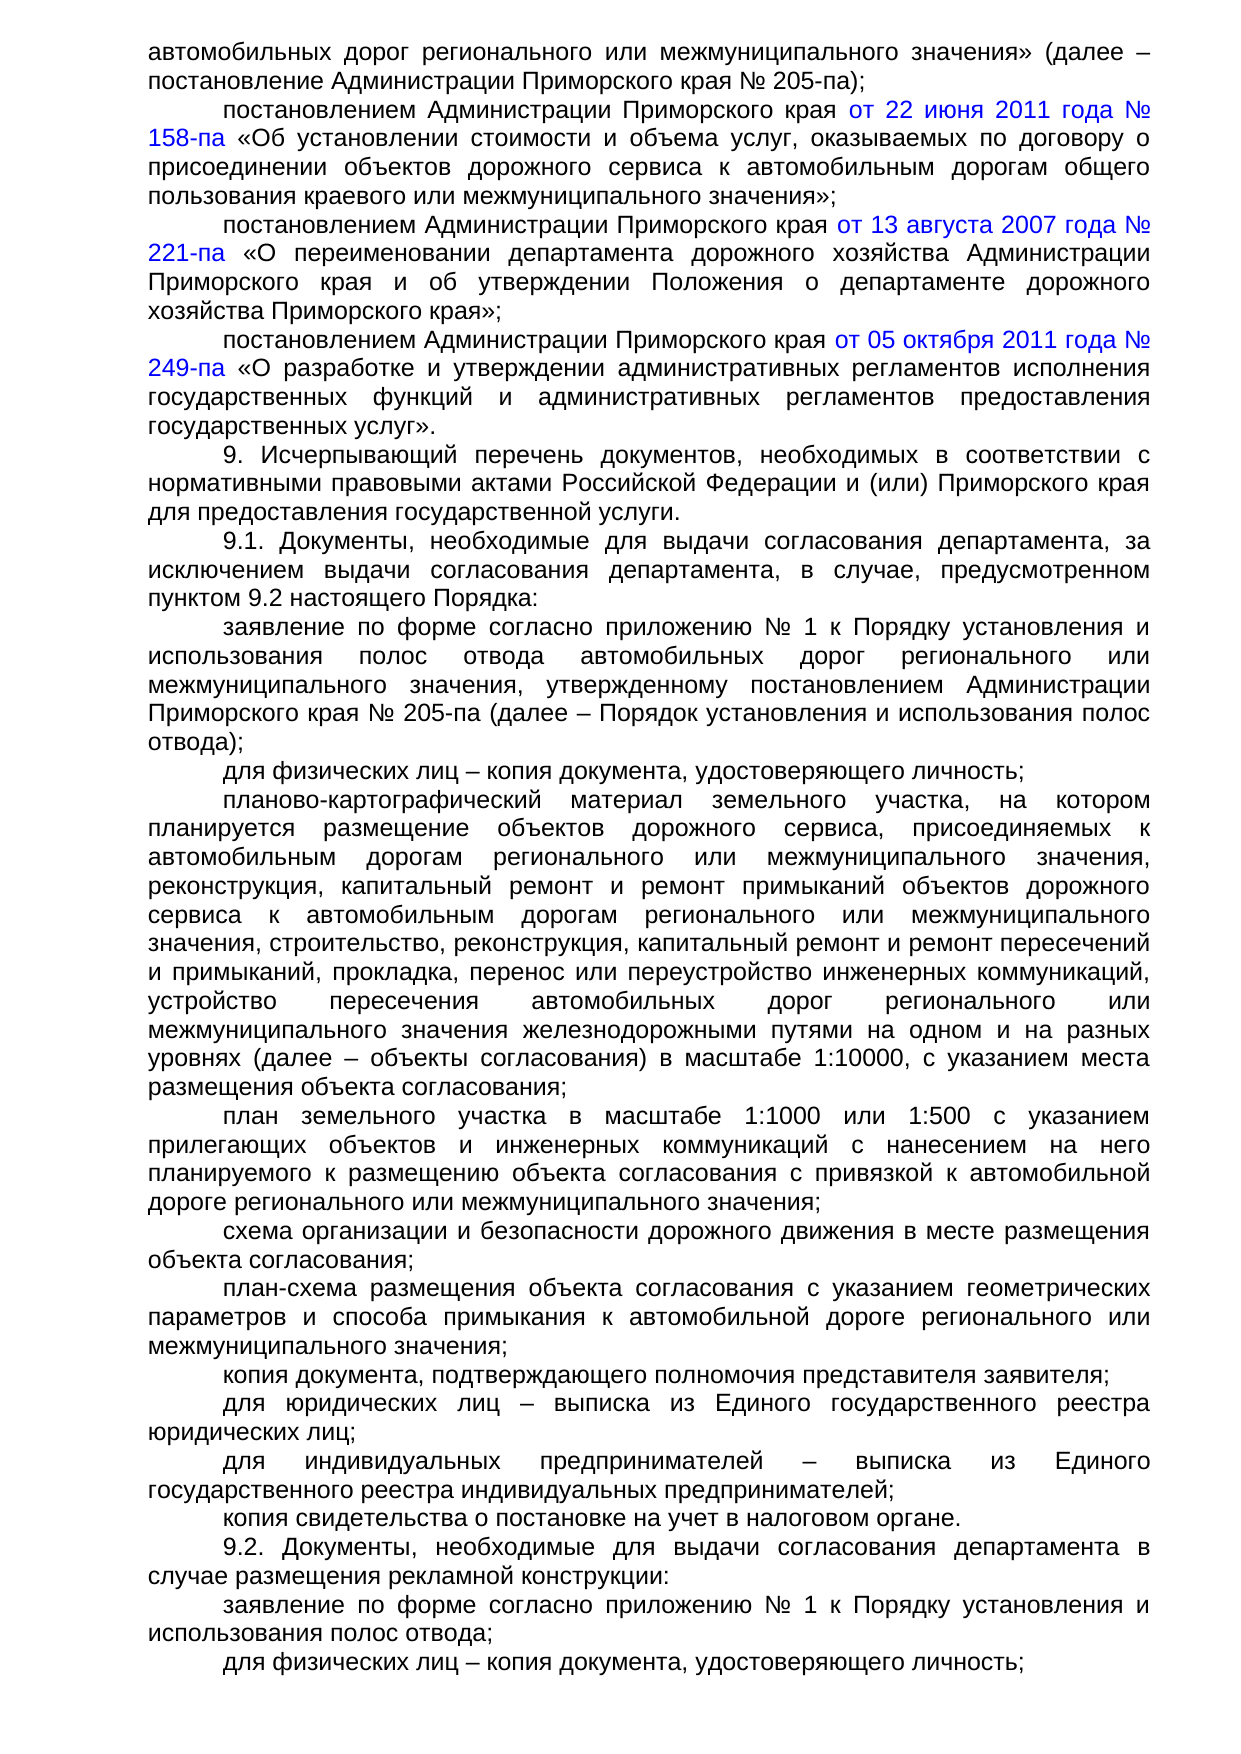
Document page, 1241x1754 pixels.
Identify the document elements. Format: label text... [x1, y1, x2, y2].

text для индивидуальных предпринимателей – выписка из Единого государственного реестра индивидуальных предпринимателей; [148, 1446, 1152, 1503]
text для физических лиц – копия документа, удостоверяющего личность; [148, 1647, 1152, 1676]
text постановлением Администрации Приморского края от 22 июня 2011 года № 158-па «Об установлении стоимости и объема услуг, оказываемых по договору о присоединении объектов дорожного сервиса к автомобильным дорогам общего пользования краевого или межмуниципального значения»; [148, 95, 1152, 210]
text планово-картографический материал земельного участка, на котором планируется размещение объектов дорожного сервиса, присоединяемых к автомобильным дорогам регионального или межмуниципального значения, реконструкция, капитальный ремонт и ремонт примыканий объектов дорожного сервиса к автомобильным дорогам регионального или межмуниципального значения, строительство, реконструкция, капитальный ремонт и ремонт пересечений и примыканий, прокладка, перенос или переустройство инженерных коммуникаций, устройство пересечения автомобильных дорог регионального или межмуниципального значения железнодорожными путями на одном и на разных уровнях (далее – объекты согласования) в масштабе 1:10000, с указанием места размещения объекта согласования; [148, 785, 1152, 1101]
text для физических лиц – копия документа, удостоверяющего личность; [148, 756, 1152, 785]
text план земельного участка в масштабе 1:1000 или 1:500 с указанием прилегающих объектов и инженерных коммуникаций с нанесением на него планируемого к размещению объекта согласования с привязкой к автомобильной дороге регионального или межмуниципального значения; [148, 1101, 1152, 1216]
text постановлением Администрации Приморского края от 13 августа 2007 года № 221-па «О переименовании департамента дорожного хозяйства Администрации Приморского края и об утверждении Положения о департаменте дорожного хозяйства Приморского края»; [148, 210, 1152, 325]
text 9. Исчерпывающий перечень документов, необходимых в соответствии с нормативными правовыми актами Российской Федерации и (или) Приморского края для предоставления государственной услуги. [148, 440, 1152, 526]
text копия свидетельства о постановке на учет в налоговом органе. [148, 1503, 1152, 1532]
text схема организации и безопасности дорожного движения в месте размещения объекта согласования; [148, 1216, 1152, 1273]
text 9.2. Документы, необходимые для выдачи согласования департамента в случае размещения рекламной конструкции: [148, 1532, 1152, 1590]
text копия документа, подтверждающего полномочия представителя заявителя; [148, 1360, 1152, 1388]
text 9.1. Документы, необходимые для выдачи согласования департамента, за исключением выдачи согласования департамента, в случае, предусмотренном пунктом 9.2 настоящего Порядка: [148, 526, 1152, 612]
text заявление по форме согласно приложению № 1 к Порядку установления и использования полос отвода; [148, 1590, 1152, 1647]
text план-схема размещения объекта согласования с указанием геометрических параметров и способа примыкания к автомобильной дороге регионального или межмуниципального значения; [148, 1273, 1152, 1360]
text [148, 37, 1152, 95]
text постановлением Администрации Приморского края от 05 октября 2011 года № 249-па «О разработке и утверждении административных регламентов исполнения государственных функций и административных регламентов предоставления государственных услуг». [148, 325, 1152, 440]
text заявление по форме согласно приложению № 1 к Порядку установления и использования полос отвода автомобильных дорог регионального или межмуниципального значения, утвержденному постановлением Администрации Приморского края № 205-па (далее – Порядок установления и использования полос отвода); [148, 612, 1152, 756]
text для юридических лиц – выписка из Единого государственного реестра юридических лиц; [148, 1388, 1152, 1446]
